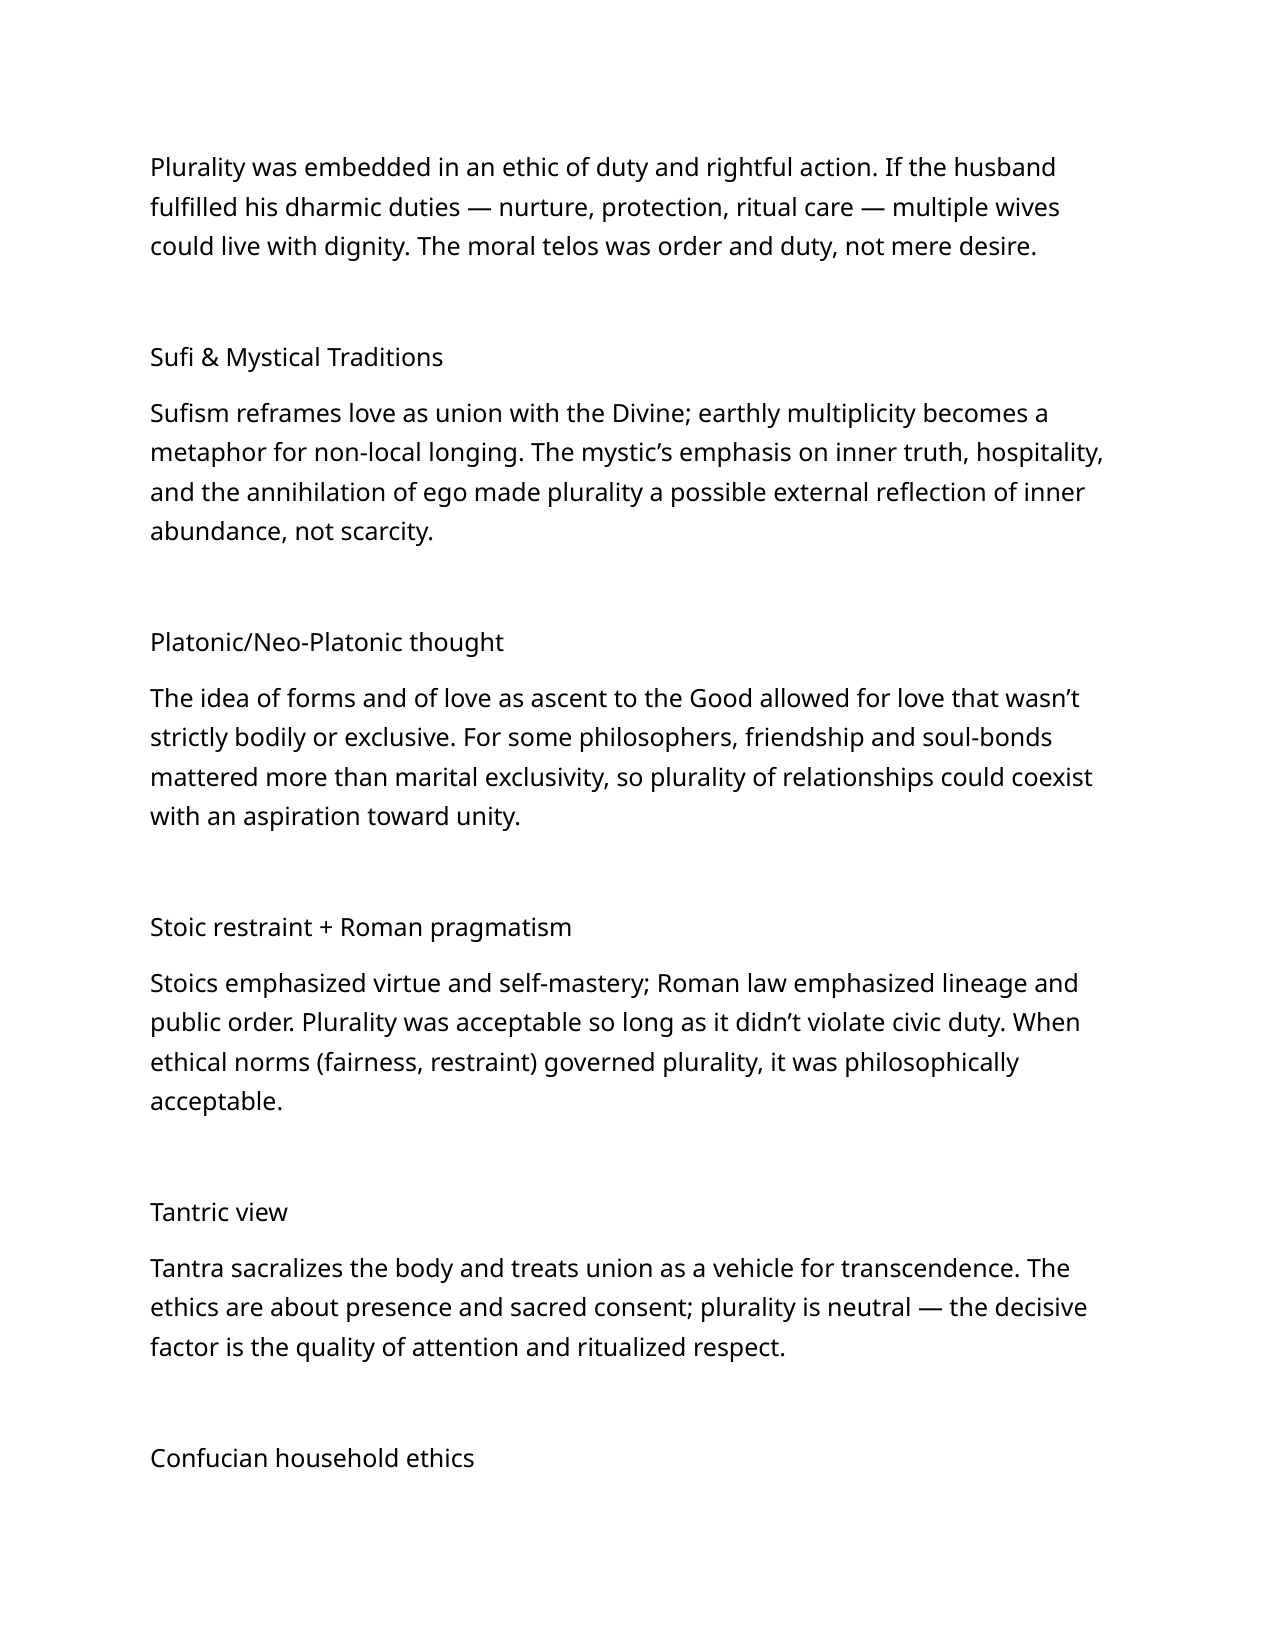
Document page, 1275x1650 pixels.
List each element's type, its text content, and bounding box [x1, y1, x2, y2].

text Sufi & Mystical Traditions [150, 340, 1125, 374]
text Platonic/Neo-Platonic thought [150, 625, 1125, 659]
text Tantra sacralizes the body and treats union as a vehicle for transcendence. The ethics are about presence and sacred consent; plurality is neutral — the decisive factor is the quality of attention and ritualized respect. [150, 1251, 1125, 1363]
text Confucian household ethics [150, 1441, 1125, 1475]
text Plurality was embedded in an ethic of duty and rightful action. If the husband fulfilled his dharmic duties — nurture, protection, ritual care — multiple wives could live with dignity. The moral telos was order and duty, not mere desire. [150, 150, 1125, 262]
text Sufism reframes love as union with the Divine; earthly multiplicity becomes a metaphor for non-local longing. The mystic’s emphasis on inner truth, hospitality, and the annihilation of ego made plurality a possible external reflection of inner abundance, not scarcity. [150, 396, 1125, 547]
text Stoics emphasized virtue and self-mastery; Roman law emphasized lineage and public order. Plurality was acceptable so long as it didn’t violate civic duty. When ethical norms (fairness, restraint) governed plurality, it was philosophically acceptable. [150, 966, 1125, 1117]
text Stoic restraint + Roman pragmatism [150, 910, 1125, 944]
text The idea of forms and of love as ascent to the Good allowed for love that wasn’t strictly bodily or exclusive. For some philosophers, friendship and soul-bonds mattered more than marital exclusivity, so plurality of relationships could coexist with an aspiration toward unity. [150, 681, 1125, 832]
text Tantric view [150, 1195, 1125, 1229]
